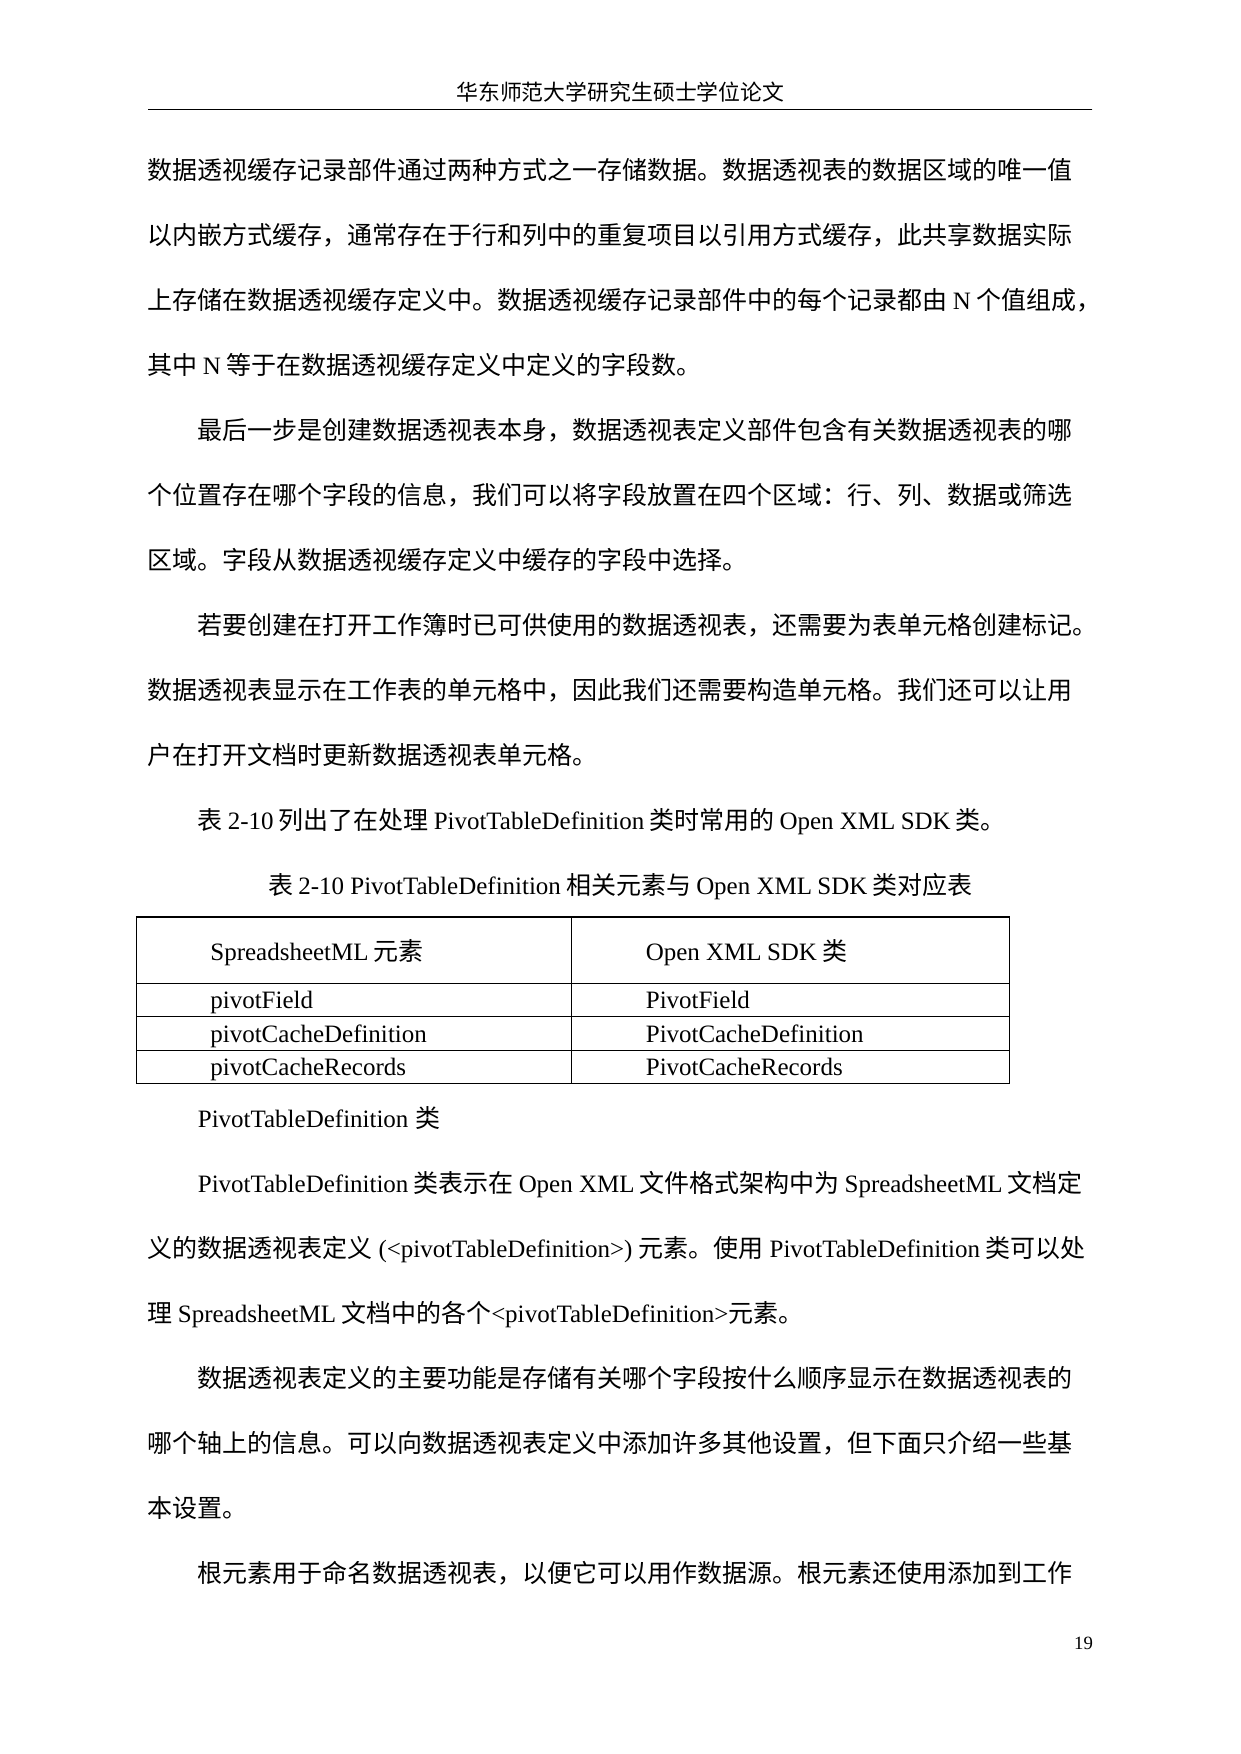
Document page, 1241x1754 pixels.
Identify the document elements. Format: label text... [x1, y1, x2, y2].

table_cell pivotCacheRecords [137, 1051, 571, 1083]
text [148, 1539, 1092, 1604]
text PivotTableDefinition类表示在Open XML文件格式架构中为SpreadsheetML文档定义的数据透视表定义 (<pivotTableDefinition>) 元素。使用 PivotTableDefinition类可以处理SpreadsheetML文档中的各个<pivotTableDefinition>元素。 [148, 1149, 1092, 1344]
text 表2-10列出了在处理PivotTableDefinition类时常用的Open XML SDK类。 [148, 786, 1092, 851]
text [148, 136, 1092, 396]
table_header SpreadsheetML元素 [137, 918, 571, 982]
table_cell PivotCacheDefinition [572, 1017, 1009, 1049]
text 表2-10 PivotTableDefinition相关元素与Open XML SDK类对应表 [148, 851, 1092, 916]
table_cell PivotField [572, 984, 1009, 1016]
table_header Open XML SDK类 [572, 918, 1009, 982]
text 数据透视表定义的主要功能是存储有关哪个字段按什么顺序显示在数据透视表的哪个轴上的信息。可以向数据透视表定义中添加许多其他设置，但下面只介绍一些基本设置。 [148, 1344, 1092, 1539]
text 若要创建在打开工作簿时已可供使用的数据透视表，还需要为表单元格创建标记。数据透视表显示在工作表的单元格中，因此我们还需要构造单元格。我们还可以让用户在打开文档时更新数据透视表单元格。 [148, 591, 1092, 786]
text PivotTableDefinition 类 [148, 1084, 1092, 1149]
table_cell PivotCacheRecords [572, 1051, 1009, 1083]
text 最后一步是创建数据透视表本身，数据透视表定义部件包含有关数据透视表的哪个位置存在哪个字段的信息，我们可以将字段放置在四个区域：行、列、数据或筛选区域。字段从数据透视缓存定义中缓存的字段中选择。 [148, 396, 1092, 591]
table_cell pivotField [137, 984, 571, 1016]
table_cell pivotCacheDefinition [137, 1017, 571, 1049]
